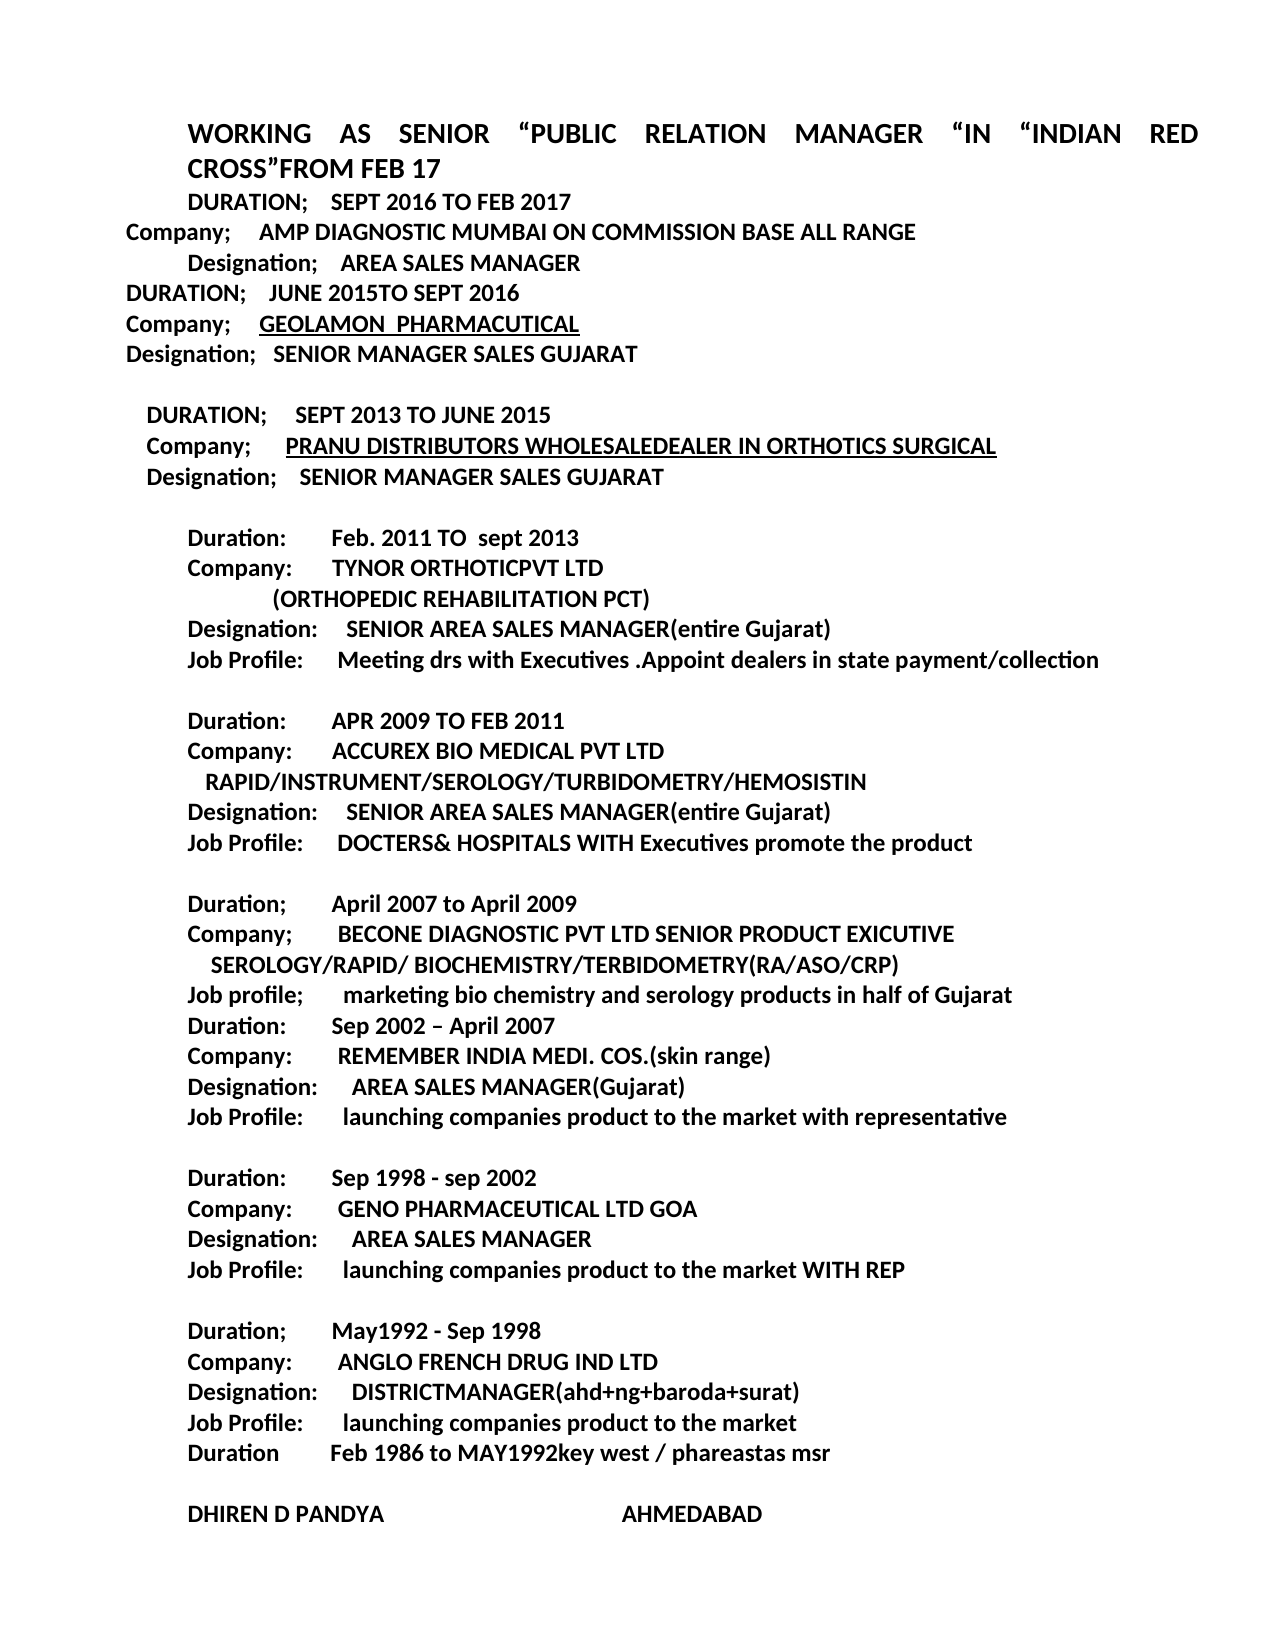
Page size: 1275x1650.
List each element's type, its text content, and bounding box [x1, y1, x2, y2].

text DHIREN D PANDYA AHMEDABAD [187, 1498, 1200, 1529]
text Duration; April 2007 to April 2009 [187, 888, 1200, 918]
text RAPID/INSTRUMENT/SEROLOGY/TURBIDOMETRY/HEMOSISTIN [75, 766, 1200, 796]
text DURATION; SEPT 2016 TO FEB 2017 [187, 186, 1200, 216]
text DURATION; JUNE 2015TO SEPT 2016 [75, 277, 1200, 308]
text DURATION; SEPT 2013 TO JUNE 2015 [112, 399, 1200, 430]
text Company: ACCUREX BIO MEDICAL PVT LTD [187, 735, 1200, 766]
text Duration: Sep 2002 – April 2007 [187, 1010, 1200, 1041]
text Job Profile: launching companies product to the market WITH REP [187, 1254, 1200, 1285]
text Job Profile: launching companies product to the market [187, 1407, 1200, 1437]
text Duration; May1992 - Sep 1998 [187, 1315, 1200, 1346]
text Duration: Sep 1998 - sep 2002 [187, 1163, 1200, 1193]
text Designation: AREA SALES MANAGER(Gujarat) [187, 1071, 1200, 1102]
text Company; BECONE DIAGNOSTIC PVT LTD SENIOR PRODUCT EXICUTIVE [187, 918, 1200, 949]
text Designation: DISTRICTMANAGER(ahd+ng+baroda+surat) [187, 1376, 1200, 1407]
text Duration: Feb. 2011 TO sept 2013 [187, 522, 1200, 552]
text Designation; AREA SALES MANAGER [187, 247, 1200, 277]
text WORKING AS SENIOR “PUBLIC RELATION MANAGER “IN “INDIAN RED CROSS”FROM FEB 17 [187, 115, 1200, 186]
text Company; AMP DIAGNOSTIC MUMBAI ON COMMISSION BASE ALL RANGE [75, 216, 1200, 247]
text Designation: SENIOR AREA SALES MANAGER(entire Gujarat) [187, 613, 1200, 644]
text (ORTHOPEDIC REHABILITATION PCT) [187, 583, 1200, 613]
text Company; GEOLAMON PHARMACUTICAL [75, 308, 1200, 338]
text Company; PRANU DISTRIBUTORS WHOLESALEDEALER IN ORTHOTICS SURGICAL [112, 430, 1200, 461]
text Company: TYNOR ORTHOTICPVT LTD [187, 552, 1200, 583]
text SEROLOGY/RAPID/ BIOCHEMISTRY/TERBIDOMETRY(RA/ASO/CRP) [75, 949, 1200, 979]
text Job profile; marketing bio chemistry and serology products in half of Gujarat [187, 979, 1200, 1010]
text Company: REMEMBER INDIA MEDI. COS.(skin range) [187, 1041, 1200, 1071]
text Company: GENO PHARMACEUTICAL LTD GOA [187, 1193, 1200, 1224]
text Job Profile: DOCTERS& HOSPITALS WITH Executives promote the product [187, 827, 1200, 857]
text Designation; SENIOR MANAGER SALES GUJARAT [112, 461, 1200, 491]
text Designation; SENIOR MANAGER SALES GUJARAT [75, 338, 1200, 369]
text Duration: APR 2009 TO FEB 2011 [187, 705, 1200, 735]
text Job Profile: launching companies product to the market with representative [187, 1102, 1200, 1132]
text Designation: SENIOR AREA SALES MANAGER(entire Gujarat) [187, 796, 1200, 827]
text Job Profile: Meeting drs with Executives .Appoint dealers in state payment/collection [187, 644, 1200, 674]
text Duration Feb 1986 to MAY1992key west / phareastas msr [187, 1437, 1200, 1468]
text Designation: AREA SALES MANAGER [187, 1224, 1200, 1254]
text Company: ANGLO FRENCH DRUG IND LTD [187, 1346, 1200, 1376]
